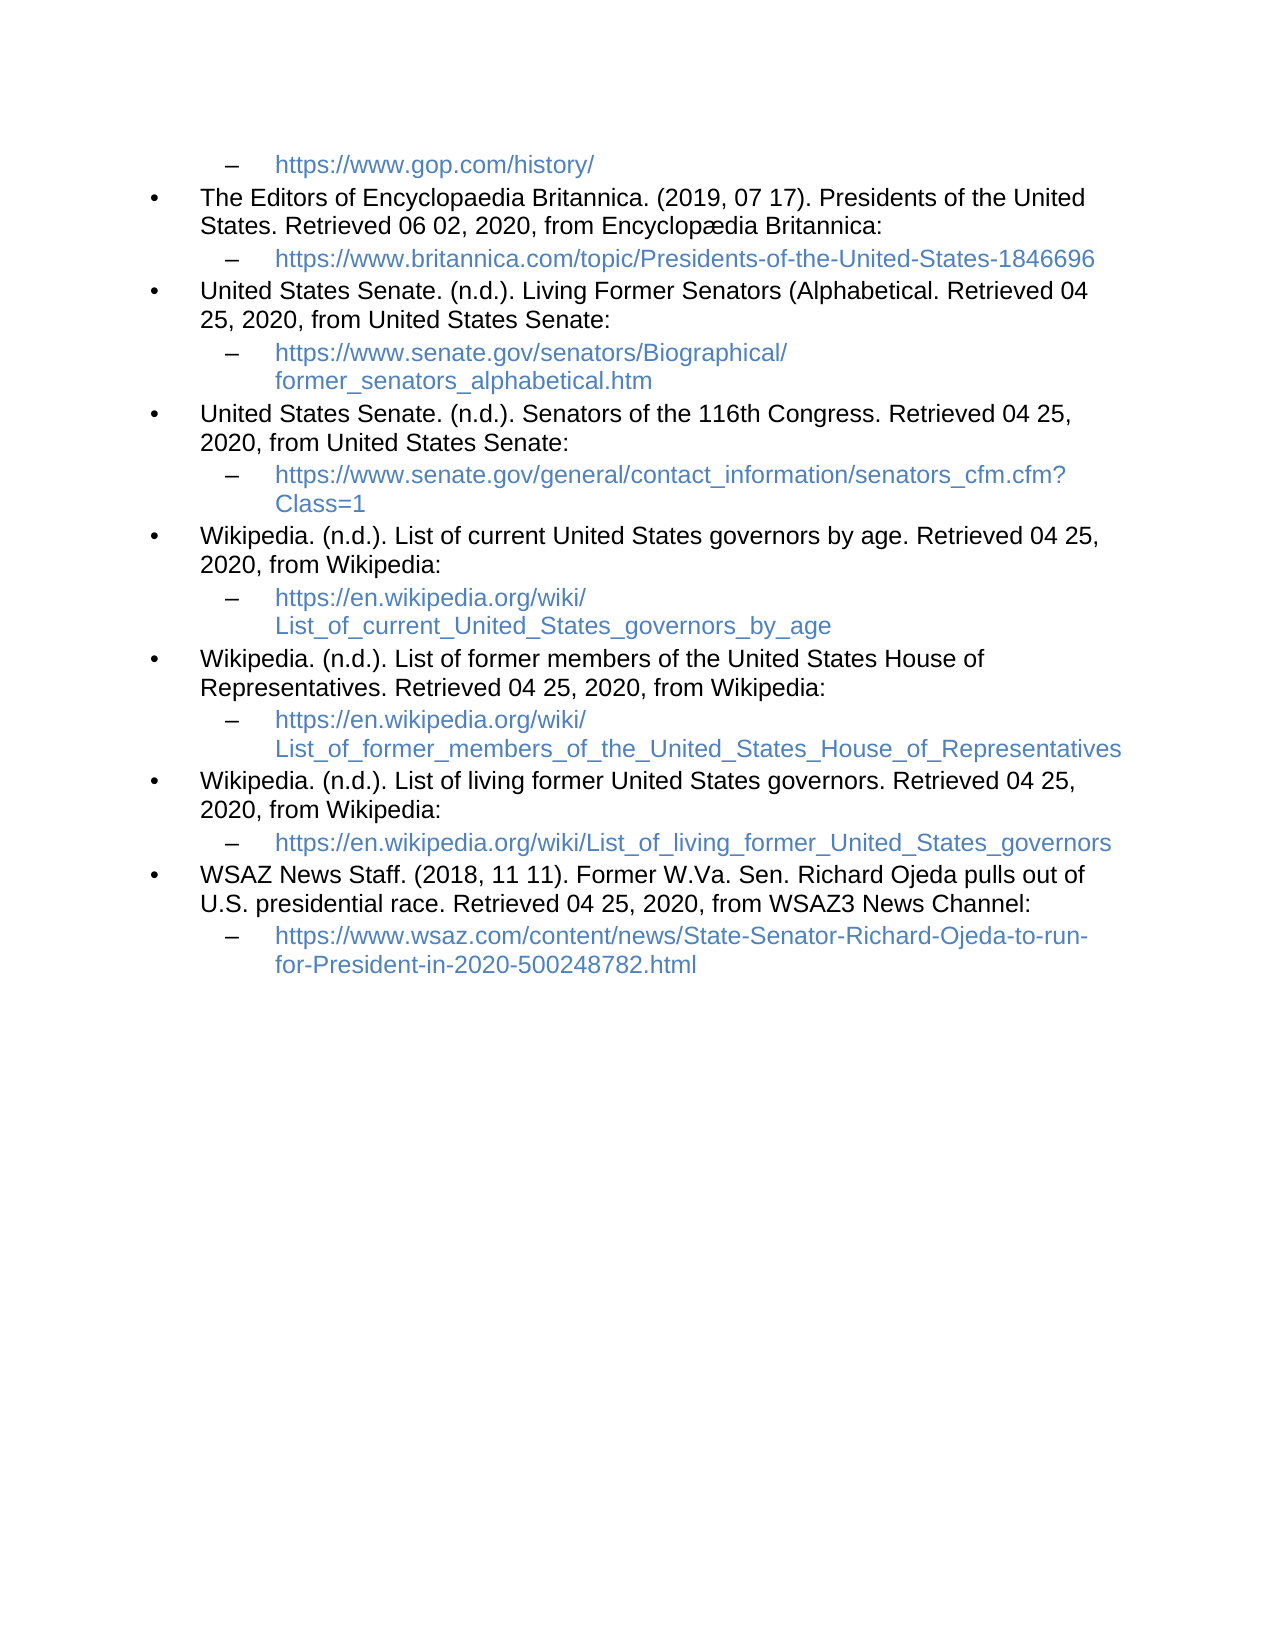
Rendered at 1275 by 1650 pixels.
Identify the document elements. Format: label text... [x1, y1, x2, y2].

list WSAZ News Staff. (2018, 11 11). Former W.Va. Sen. Richard Ojeda pulls out of U.S. presidential race. Retrieved 04 25, 2020, from WSAZ3 News Channel: [150, 860, 1125, 917]
list https://www.wsaz.com/content/news/State-Senator-Richard-Ojeda-to-run-for-President-in-2020-500248782.html [225, 921, 1125, 979]
list https://en.wikipedia.org/wiki/List_of_former_members_of_the_United_States_House_of_Representatives [225, 705, 1125, 762]
list https://www.senate.gov/general/contact_information/senators_cfm.cfm?Class=1 [225, 460, 1125, 517]
list The Editors of Encyclopaedia Britannica. (2019, 07 17). Presidents of the United States. Retrieved 06 02, 2020, from Encyclopædia Britannica: [150, 182, 1125, 240]
list https://www.britannica.com/topic/Presidents-of-the-United-States-1846696 [225, 244, 1125, 272]
list https://en.wikipedia.org/wiki/List_of_current_United_States_governors_by_age [225, 582, 1125, 640]
list https://www.senate.gov/senators/Biographical/former_senators_alphabetical.htm [225, 337, 1125, 395]
list https://en.wikipedia.org/wiki/List_of_living_former_United_States_governors [225, 827, 1125, 856]
list Wikipedia. (n.d.). List of former members of the United States House of Representatives. Retrieved 04 25, 2020, from Wikipedia: [150, 644, 1125, 701]
list United States Senate. (n.d.). Senators of the 116th Congress. Retrieved 04 25, 2020, from United States Senate: [150, 399, 1125, 456]
list Wikipedia. (n.d.). List of current United States governors by age. Retrieved 04 25, 2020, from Wikipedia: [150, 521, 1125, 579]
list https://www.gop.com/history/ [225, 150, 1125, 179]
list United States Senate. (n.d.). Living Former Senators (Alphabetical. Retrieved 04 25, 2020, from United States Senate: [150, 276, 1125, 334]
list Wikipedia. (n.d.). List of living former United States governors. Retrieved 04 25, 2020, from Wikipedia: [150, 766, 1125, 824]
